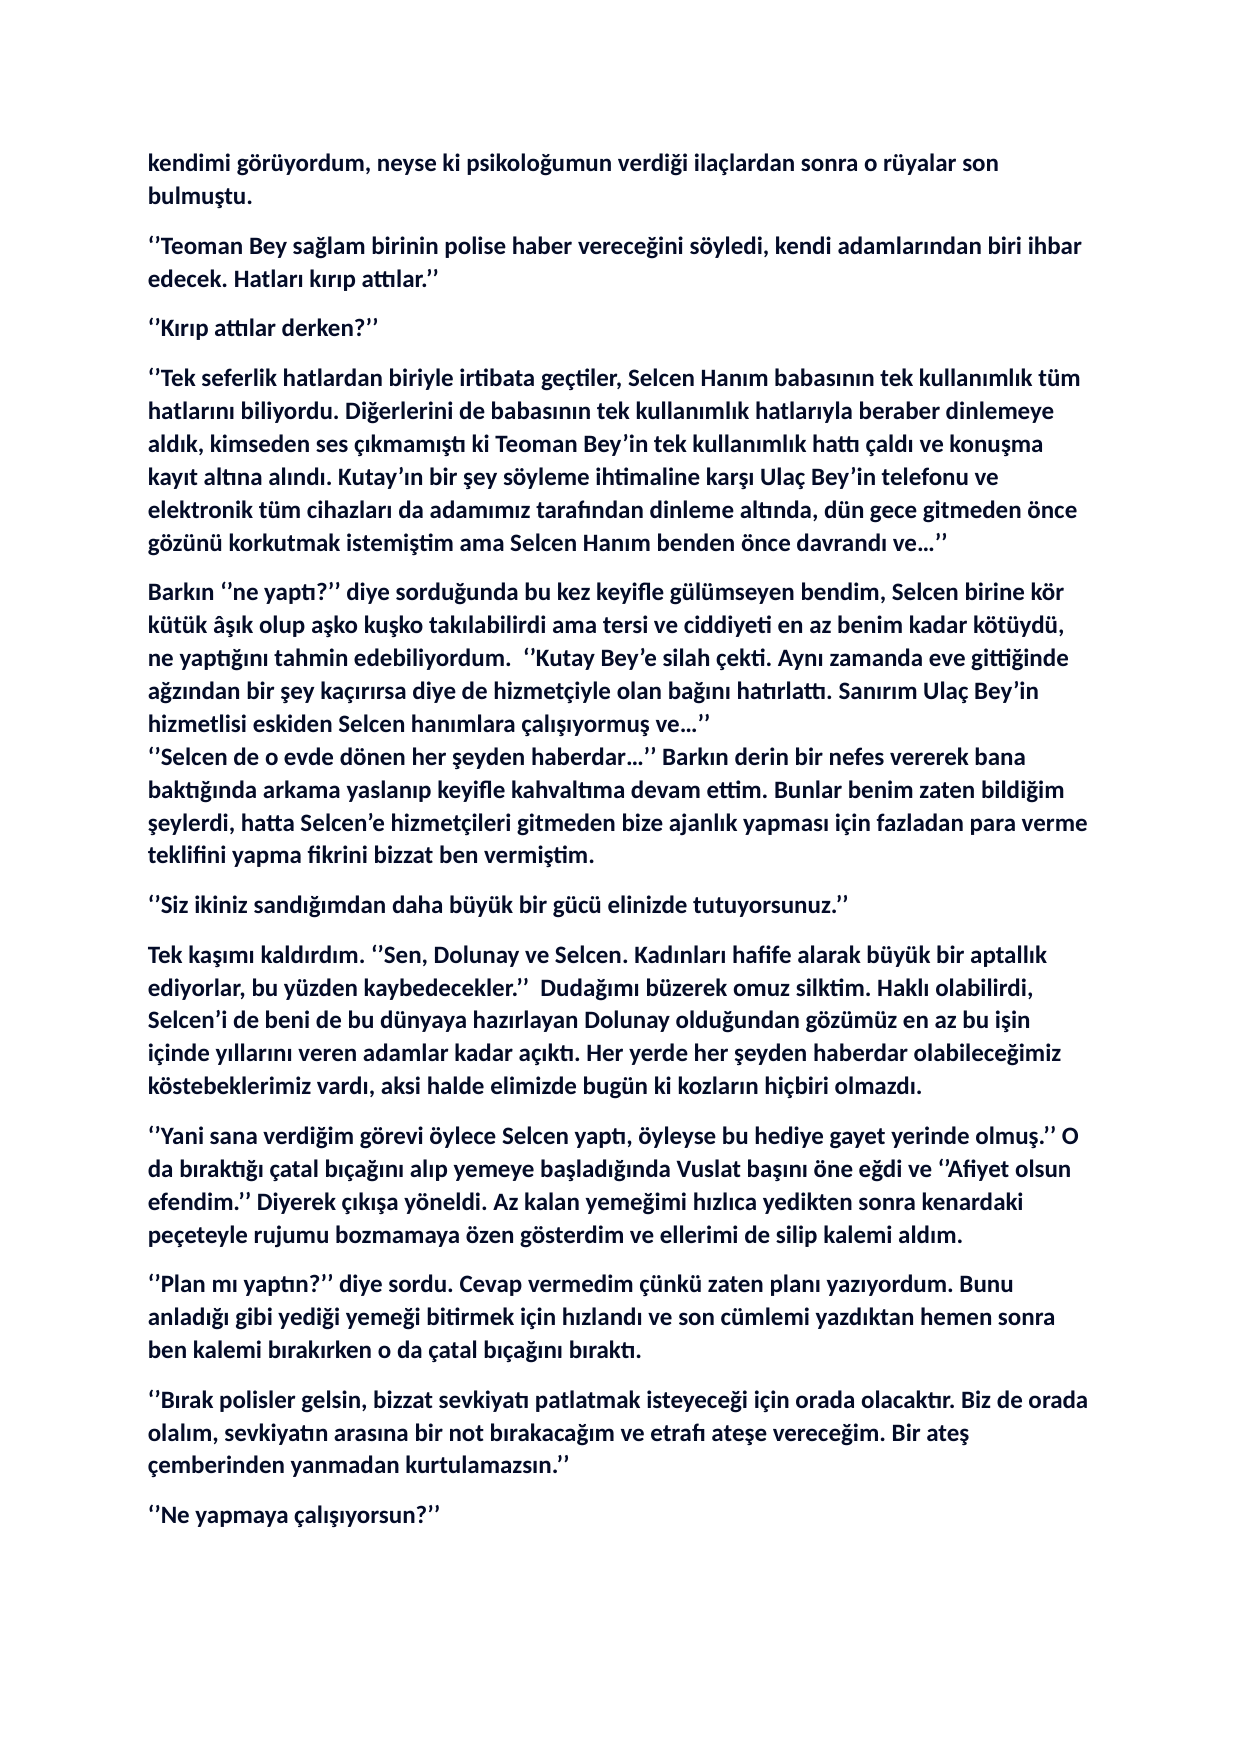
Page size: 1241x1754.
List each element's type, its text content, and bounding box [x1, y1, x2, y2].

text ‘’Kırıp attılar derken?’’ [148, 313, 1093, 343]
text ‘’Ne yapmaya çalışıyorsun?’’ [148, 1499, 1093, 1530]
text ‘’Bırak polisler gelsin, bizzat sevkiyatı patlatmak isteyeceği için orada olacaktır. Biz de orada olalım, sevkiyatın arasına bir not bırakacağım ve etrafı ateşe vereceğim. Bir ateş çemberinden yanmadan kurtulamazsın.’’ [148, 1384, 1093, 1480]
text ‘’Teoman Bey sağlam birinin polise haber vereceğini söyledi, kendi adamlarından biri ihbar edecek. Hatları kırıp attılar.’’ [148, 230, 1093, 293]
text ‘’Tek seferlik hatlardan biriyle irtibata geçtiler, Selcen Hanım babasının tek kullanımlık tüm hatlarını biliyordu. Diğerlerini de babasının tek kullanımlık hatlarıyla beraber dinlemeye aldık, kimseden ses çıkmamıştı ki Teoman Bey’in tek kullanımlık hattı çaldı ve konuşma kayıt altına alındı. Kutay’ın bir şey söyleme ihtimaline karşı Ulaç Bey’in telefonu ve elektronik tüm cihazları da adamımız tarafından dinleme altında, dün gece gitmeden önce gözünü korkutmak istemiştim ama Selcen Hanım benden önce davrandı ve…’’ [148, 362, 1093, 557]
text Barkın ‘’ne yaptı?’’ diye sorduğunda bu kez keyifle gülümseyen bendim, Selcen birine kör kütük âşık olup aşko kuşko takılabilirdi ama tersi ve ciddiyeti en az benim kadar kötüydü, ne yaptığını tahmin edebiliyordum. ‘’Kutay Bey’e silah çekti. Aynı zamanda eve gittiğinde ağzından bir şey kaçırırsa diye de hizmetçiyle olan bağını hatırlattı. Sanırım Ulaç Bey’in hizmetlisi eskiden Selcen hanımlara çalışıyormuş ve…’’ ‘’Selcen de o evde dönen her şeyden haberdar…’’ Barkın derin bir nefes vererek bana baktığında arkama yaslanıp keyifle kahvaltıma devam ettim. Bunlar benim zaten bildiğim şeylerdi, hatta Selcen’e hizmetçileri gitmeden bize ajanlık yapması için fazladan para verme teklifini yapma fikrini bizzat ben vermiştim. [148, 576, 1093, 870]
text Tek kaşımı kaldırdım. ‘’Sen, Dolunay ve Selcen. Kadınları hafife alarak büyük bir aptallık ediyorlar, bu yüzden kaybedecekler.’’ Dudağımı büzerek omuz silktim. Haklı olabilirdi, Selcen’i de beni de bu dünyaya hazırlayan Dolunay olduğundan gözümüz en az bu işin içinde yıllarını veren adamlar kadar açıktı. Her yerde her şeyden haberdar olabileceğimiz köstebeklerimiz vardı, aksi halde elimizde bugün ki kozların hiçbiri olmazdı. [148, 939, 1093, 1101]
text ‘’Plan mı yaptın?’’ diye sordu. Cevap vermedim çünkü zaten planı yazıyordum. Bunu anladığı gibi yediği yemeği bitirmek için hızlandı ve son cümlemi yazdıktan hemen sonra ben kalemi bırakırken o da çatal bıçağını bıraktı. [148, 1268, 1093, 1365]
text ‘’Yani sana verdiğim görevi öylece Selcen yaptı, öyleyse bu hediye gayet yerinde olmuş.’’ O da bıraktığı çatal bıçağını alıp yemeye başladığında Vuslat başını öne eğdi ve ‘’Afiyet olsun efendim.’’ Diyerek çıkışa yöneldi. Az kalan yemeğimi hızlıca yedikten sonra kenardaki peçeteyle rujumu bozmamaya özen gösterdim ve ellerimi de silip kalemi aldım. [148, 1120, 1093, 1249]
text ‘’Siz ikiniz sandığımdan daha büyük bir gücü elinizde tutuyorsunuz.’’ [148, 889, 1093, 920]
